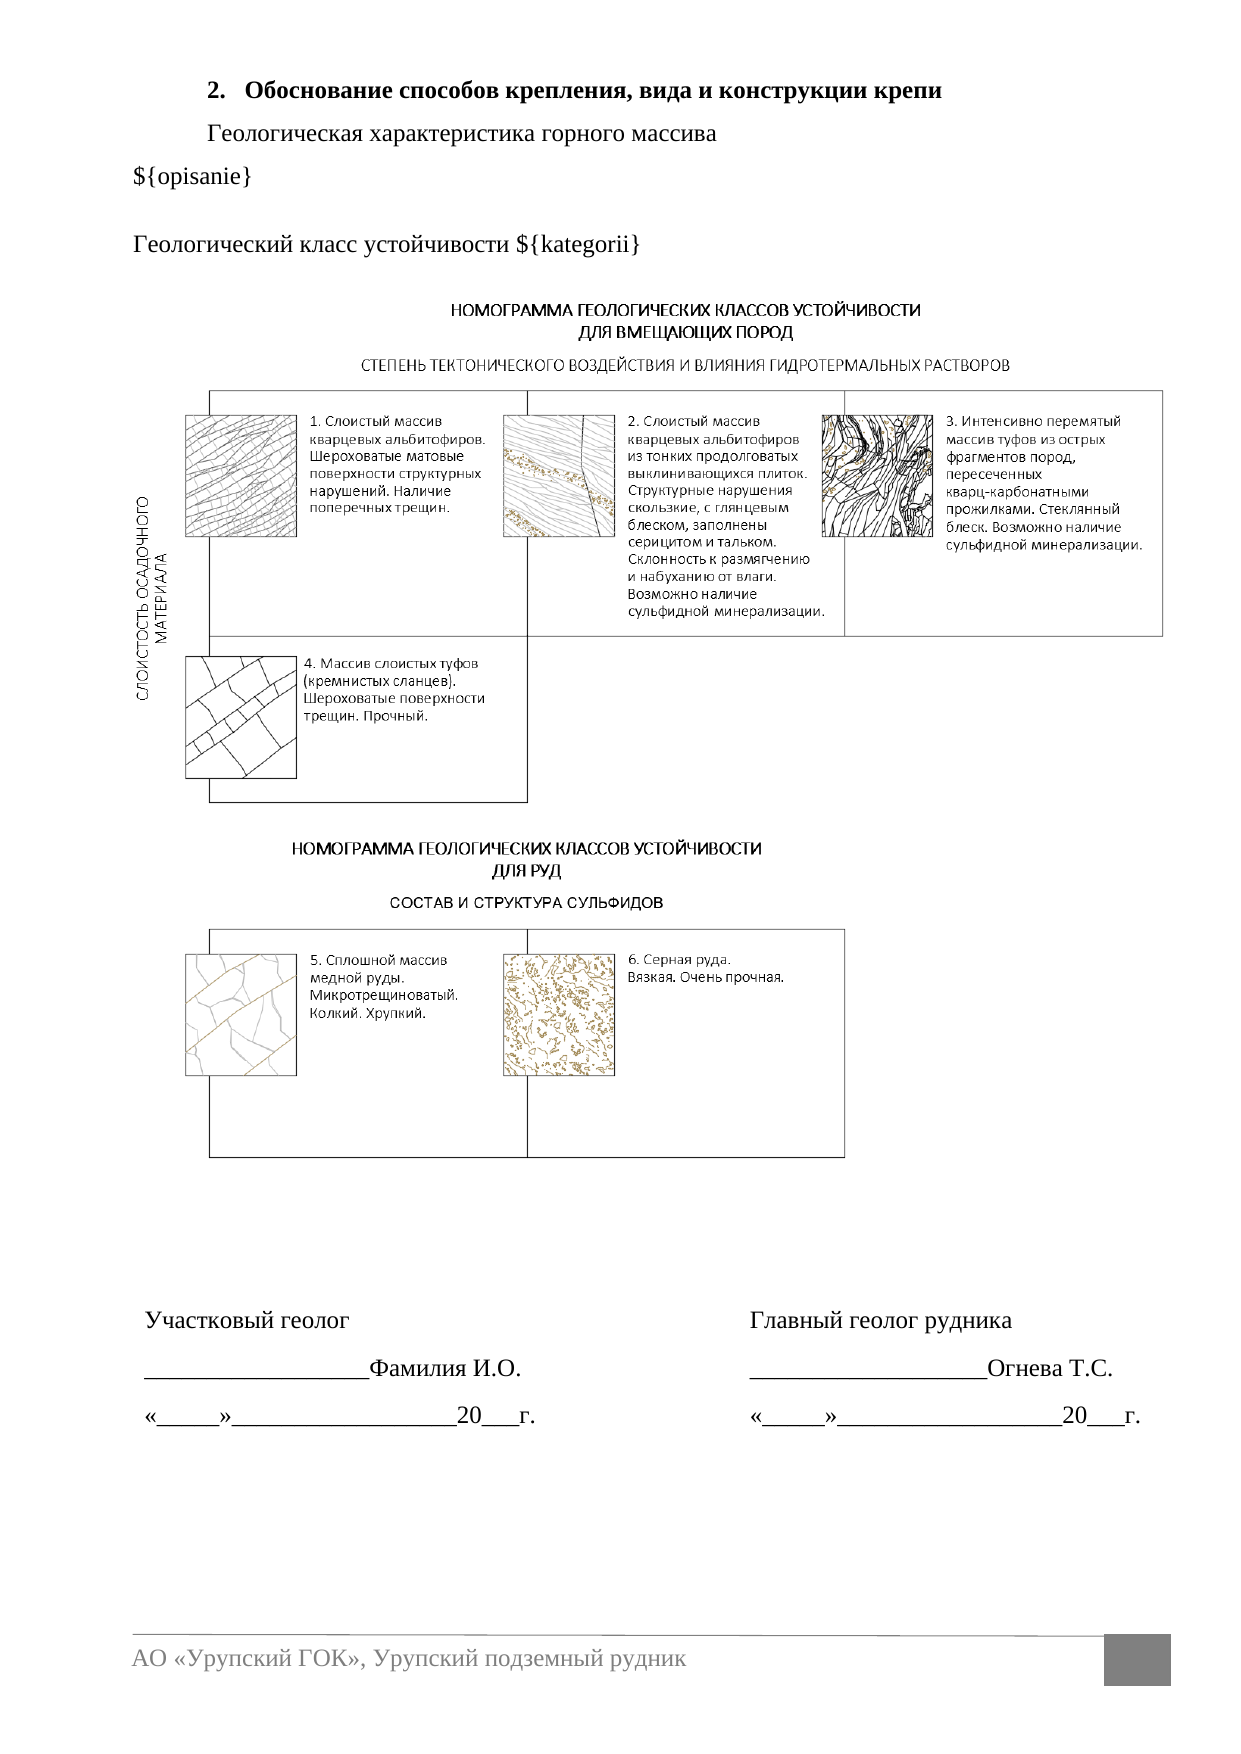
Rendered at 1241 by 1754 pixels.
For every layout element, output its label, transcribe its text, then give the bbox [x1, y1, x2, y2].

list Обоснование способов крепления, вида и конструкции крепи [207, 75, 1107, 104]
text ${opisanie} [133, 161, 1107, 190]
text Геологическая характеристика горного массива [133, 118, 1107, 147]
picture [132, 297, 1166, 1160]
table_header Главный геолог рудника [738, 1304, 1167, 1351]
table_cell «_____»__________________20___г. [133, 1398, 738, 1445]
table_cell __________________Фамилия И.О. [133, 1351, 738, 1398]
table_cell ___________________Огнева Т.С. [738, 1351, 1167, 1398]
table_header Участковый геолог [133, 1304, 738, 1351]
table_cell «_____»__________________20___г. [738, 1398, 1167, 1445]
text Геологический класс устойчивости ${kategorii} [133, 229, 1107, 258]
